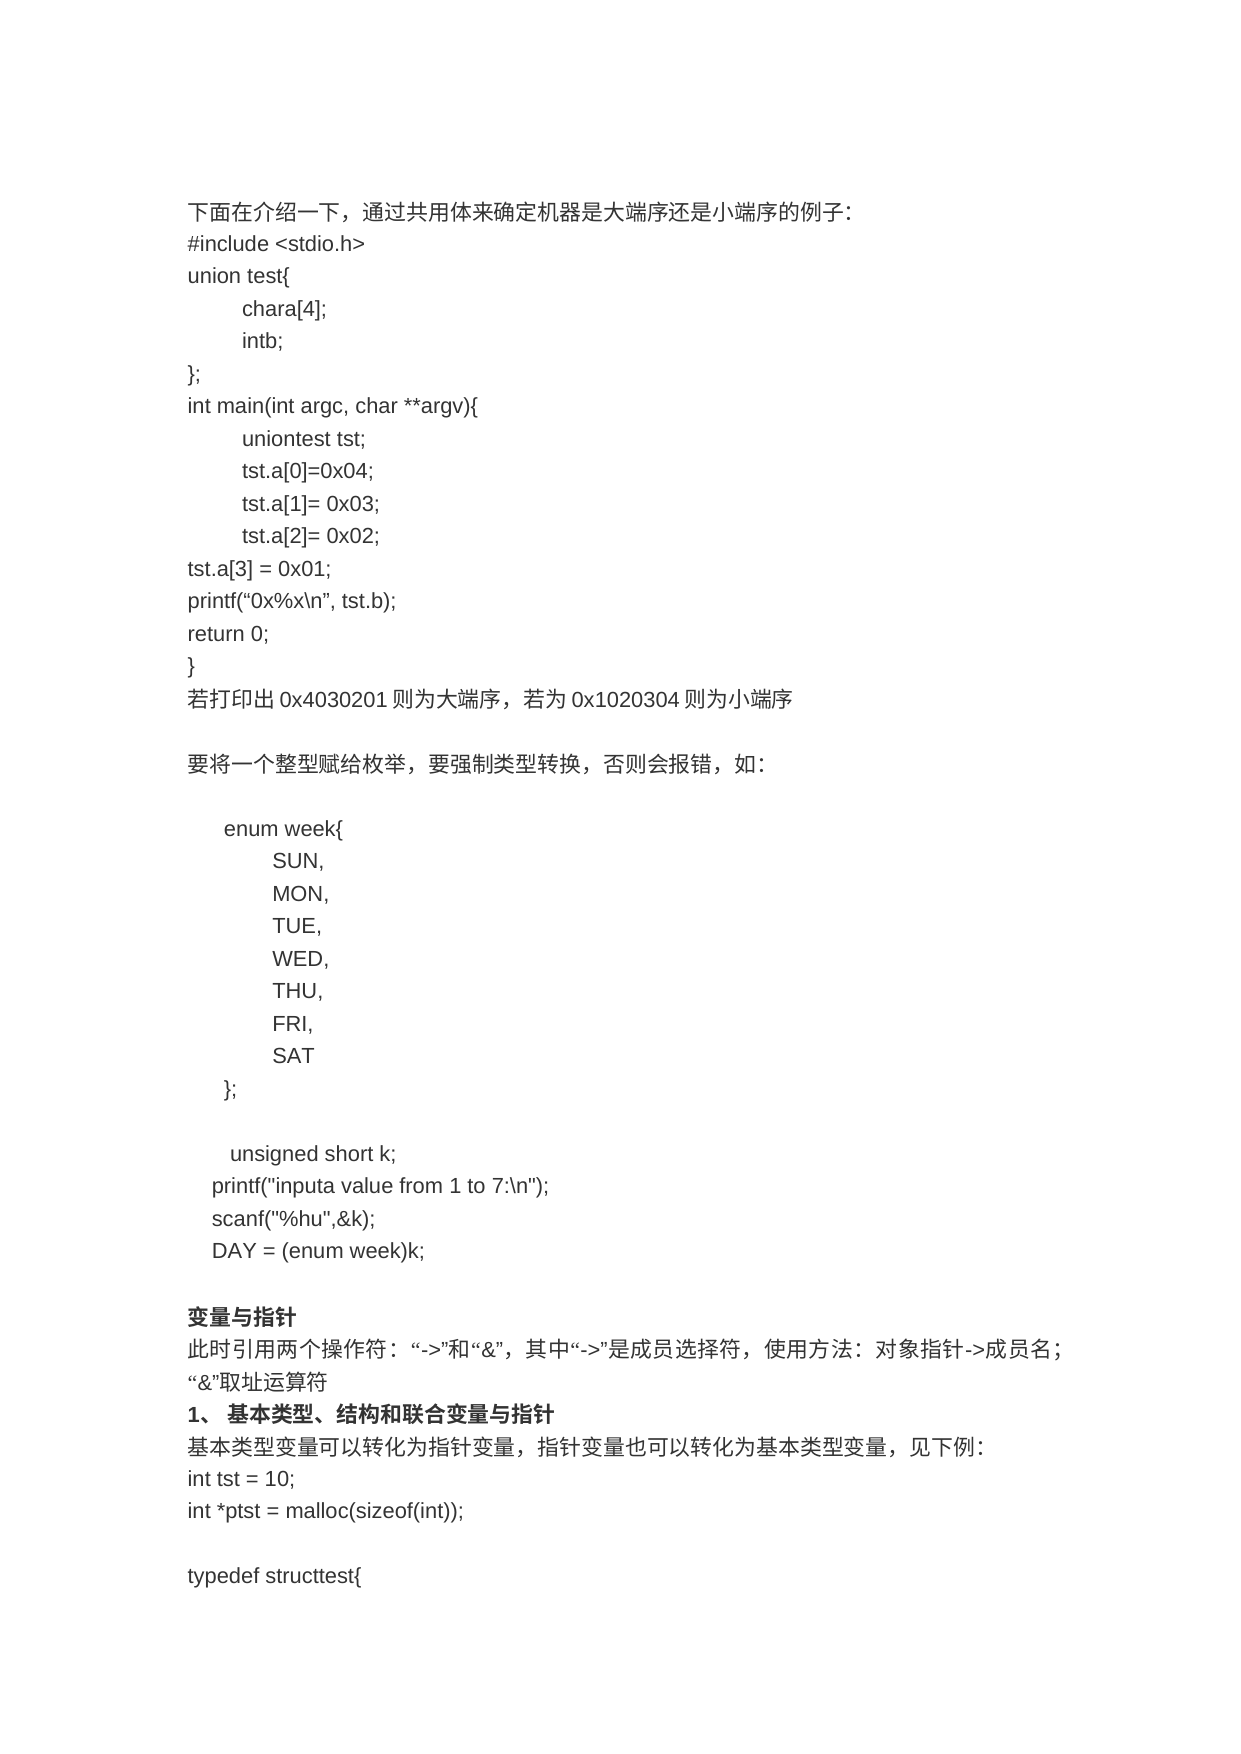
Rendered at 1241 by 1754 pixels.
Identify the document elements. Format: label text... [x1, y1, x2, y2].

text SUN, [187, 844, 1053, 877]
text typedef structtest{ [187, 1559, 1053, 1592]
text return 0; [187, 617, 1053, 649]
text printf("inputa value from 1 to 7:\n"); [187, 1169, 1053, 1202]
text }; [187, 1072, 1053, 1104]
text tst.a[2]= 0x02; [187, 519, 1053, 552]
text union test{ [187, 259, 1053, 292]
text 若打印出0x4030201则为大端序，若为0x1020304则为小端序 [187, 682, 1053, 714]
text DAY = (enum week)k; [187, 1234, 1053, 1267]
text WED, [187, 942, 1053, 974]
text FRI, [187, 1007, 1053, 1039]
text int tst = 10; [187, 1462, 1053, 1494]
text MON, [187, 877, 1053, 909]
text }; [187, 357, 1053, 389]
text tst.a[0]=0x04; [187, 454, 1053, 487]
text #include <stdio.h> [187, 227, 1053, 259]
text tst.a[3] = 0x01; [187, 552, 1053, 584]
text printf(“0x%x\n”, tst.b); [187, 584, 1053, 617]
text THU, [187, 974, 1053, 1007]
text 下面在介绍一下，通过共用体来确定机器是大端序还是小端序的例子： [187, 194, 1053, 227]
text intb; [187, 324, 1053, 357]
text 基本类型变量可以转化为指针变量，指针变量也可以转化为基本类型变量，见下例： [187, 1429, 1053, 1462]
text 要将一个整型赋给枚举，要强制类型转换，否则会报错，如： [187, 747, 1053, 779]
text TUE, [187, 909, 1053, 942]
text uniontest tst; [187, 422, 1053, 454]
text tst.a[1]= 0x03; [187, 487, 1053, 519]
text unsigned short k; [187, 1137, 1053, 1169]
text 变量与指针 [187, 1299, 1053, 1332]
text int *ptst = malloc(sizeof(int)); [187, 1494, 1053, 1527]
text } [187, 649, 1053, 682]
text enum week{ [187, 812, 1053, 844]
text SAT [187, 1039, 1053, 1072]
text scanf("%hu",&k); [187, 1202, 1053, 1234]
text int main(int argc, char **argv){ [187, 389, 1053, 422]
text chara[4]; [187, 292, 1053, 324]
text 1、 基本类型、结构和联合变量与指针 [187, 1397, 1053, 1429]
text 此时引用两个操作符：“->”和“&”，其中“->”是成员选择符，使用方法：对象指针->成员名；“&”取址运算符 [187, 1332, 1053, 1397]
